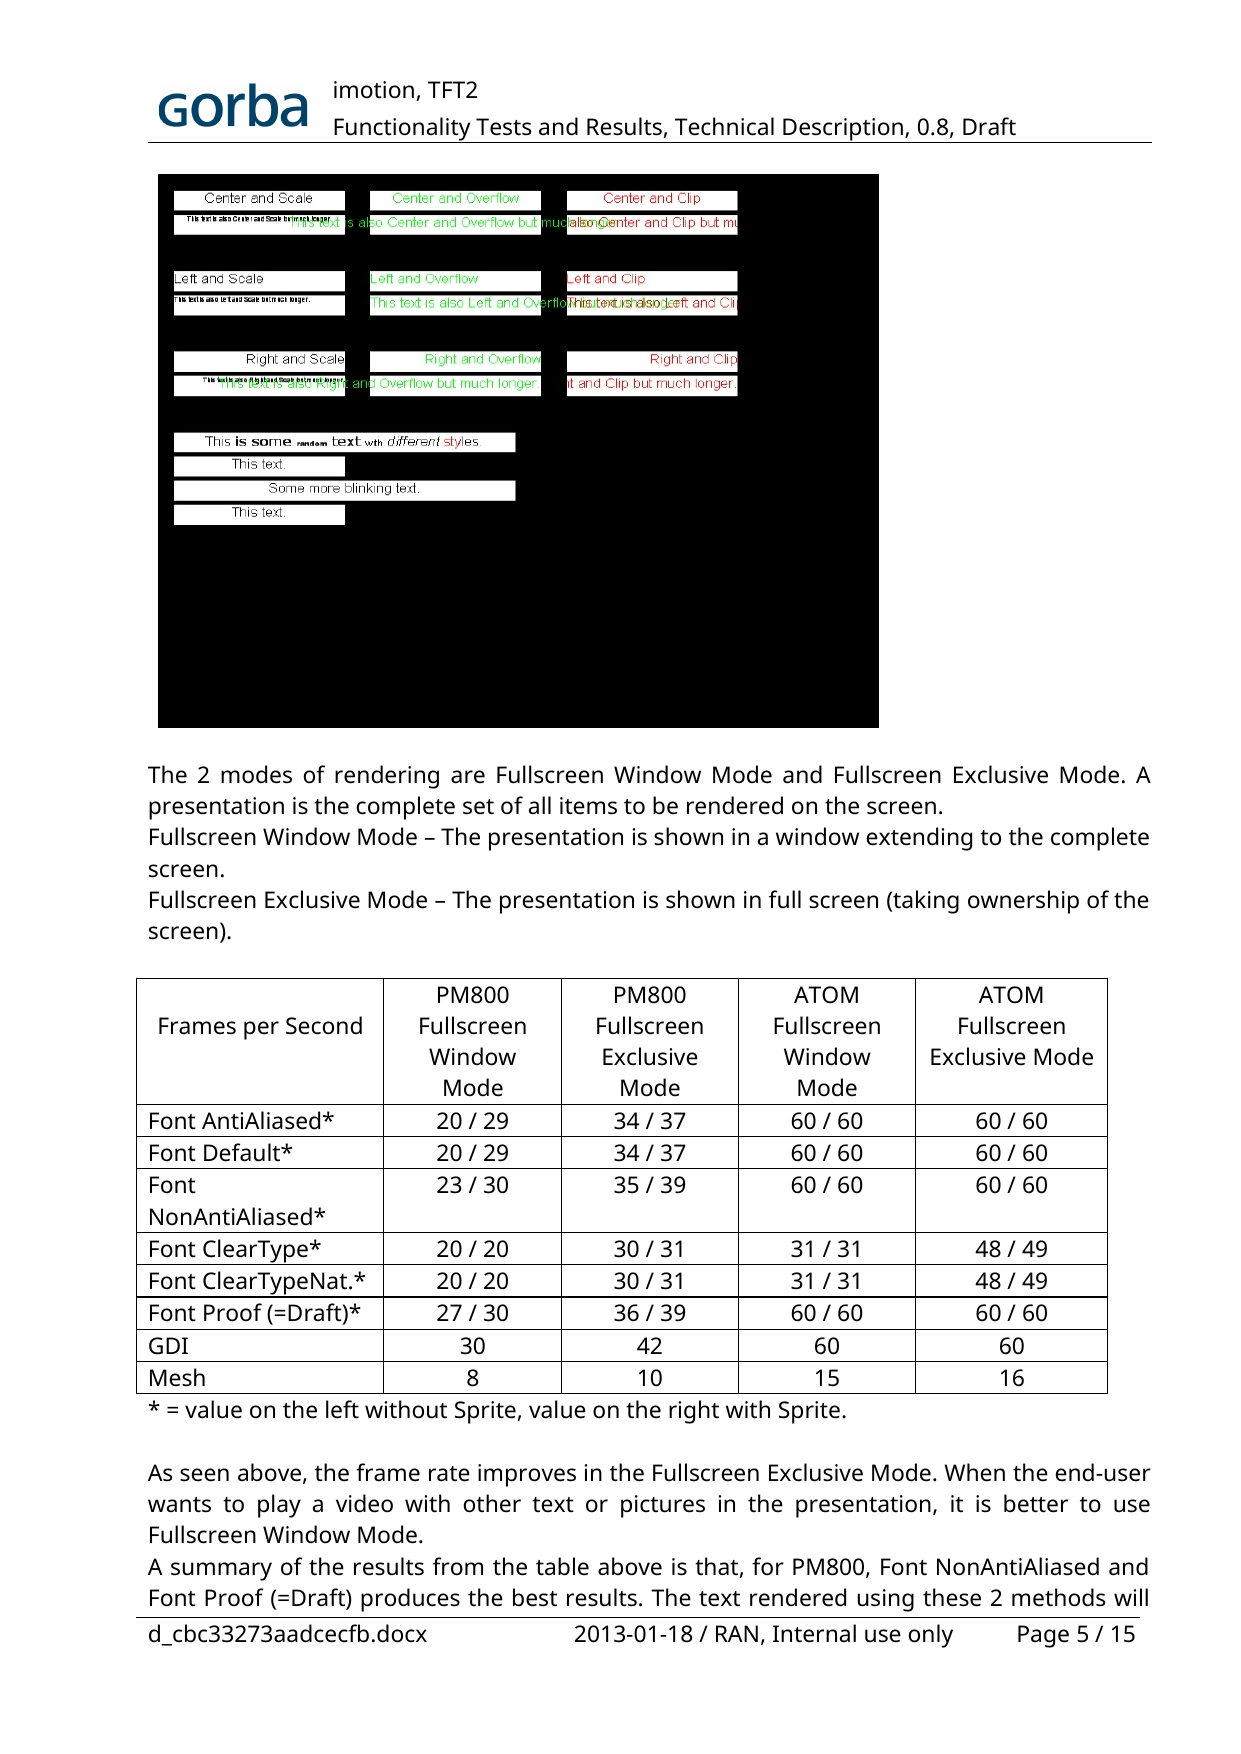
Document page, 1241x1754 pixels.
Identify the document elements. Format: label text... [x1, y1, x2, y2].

table_cell 8 [384, 1362, 561, 1393]
table_cell 60 / 60 [739, 1298, 915, 1329]
table_cell 60 / 60 [916, 1137, 1107, 1168]
table_header Frames per Second [137, 979, 383, 1104]
table_header PM800 Fullscreen Window Mode [384, 979, 561, 1104]
table_cell 10 [562, 1362, 738, 1393]
table_cell Font ClearTypeNat.* [137, 1265, 383, 1296]
table_cell 60 / 60 [739, 1137, 915, 1168]
table_cell 30 [384, 1330, 561, 1361]
table_cell 34 / 37 [562, 1105, 738, 1136]
table_header PM800 Fullscreen Exclusive Mode [562, 979, 738, 1104]
text As seen above, the frame rate improves in the Fullscreen Exclusive Mode. When the end-user wants to play a video with other text or pictures in the presentation, it is better to use Fullscreen Window Mode. [148, 1457, 1152, 1551]
table_cell 20 / 20 [384, 1233, 561, 1264]
table_cell Font ClearType* [137, 1233, 383, 1264]
table_cell 48 / 49 [916, 1233, 1107, 1264]
picture [158, 83, 308, 127]
table_cell 31 / 31 [739, 1233, 915, 1264]
text * = value on the left without Sprite, value on the right with Sprite. [148, 1394, 1152, 1426]
table_cell 36 / 39 [562, 1298, 738, 1329]
table_cell 20 / 20 [384, 1265, 561, 1296]
text Fullscreen Exclusive Mode – The presentation is shown in full screen (taking ownership of the screen). [148, 884, 1152, 946]
table_cell 60 [916, 1330, 1107, 1361]
table_cell 16 [916, 1362, 1107, 1393]
text Fullscreen Window Mode – The presentation is shown in a window extending to the complete screen. [148, 821, 1152, 884]
table_cell 42 [562, 1330, 738, 1361]
table_cell Font AntiAliased* [137, 1105, 383, 1136]
table_header ATOM Fullscreen Exclusive Mode [916, 979, 1107, 1104]
table_cell 60 [739, 1330, 915, 1361]
table_cell 27 / 30 [384, 1298, 561, 1329]
table_cell Font Proof (=Draft)* [137, 1298, 383, 1329]
table_cell 20 / 29 [384, 1137, 561, 1168]
table_cell Font Default* [137, 1137, 383, 1168]
table_header ATOM Fullscreen Window Mode [739, 979, 915, 1104]
table_cell 60 / 60 [916, 1298, 1107, 1329]
table_cell 30 / 31 [562, 1265, 738, 1296]
table_cell 60 / 60 [739, 1169, 915, 1232]
table_cell 31 / 31 [739, 1265, 915, 1296]
text The 2 modes of rendering are Fullscreen Window Mode and Fullscreen Exclusive Mode. A presentation is the complete set of all items to be rendered on the screen. [148, 759, 1152, 821]
table_cell 48 / 49 [916, 1265, 1107, 1296]
table_cell 23 / 30 [384, 1169, 561, 1232]
picture [158, 174, 1142, 728]
table_cell 20 / 29 [384, 1105, 561, 1136]
table_cell 35 / 39 [562, 1169, 738, 1232]
table_cell 34 / 37 [562, 1137, 738, 1168]
table_cell 30 / 31 [562, 1233, 738, 1264]
table_cell 60 / 60 [916, 1169, 1107, 1232]
table_cell 60 / 60 [916, 1105, 1107, 1136]
table_cell GDI [137, 1330, 383, 1361]
table_cell Mesh [137, 1362, 383, 1393]
table_cell 60 / 60 [739, 1105, 915, 1136]
table_cell Font NonAntiAliased* [137, 1169, 383, 1232]
table_cell 15 [739, 1362, 915, 1393]
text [148, 1551, 1152, 1613]
